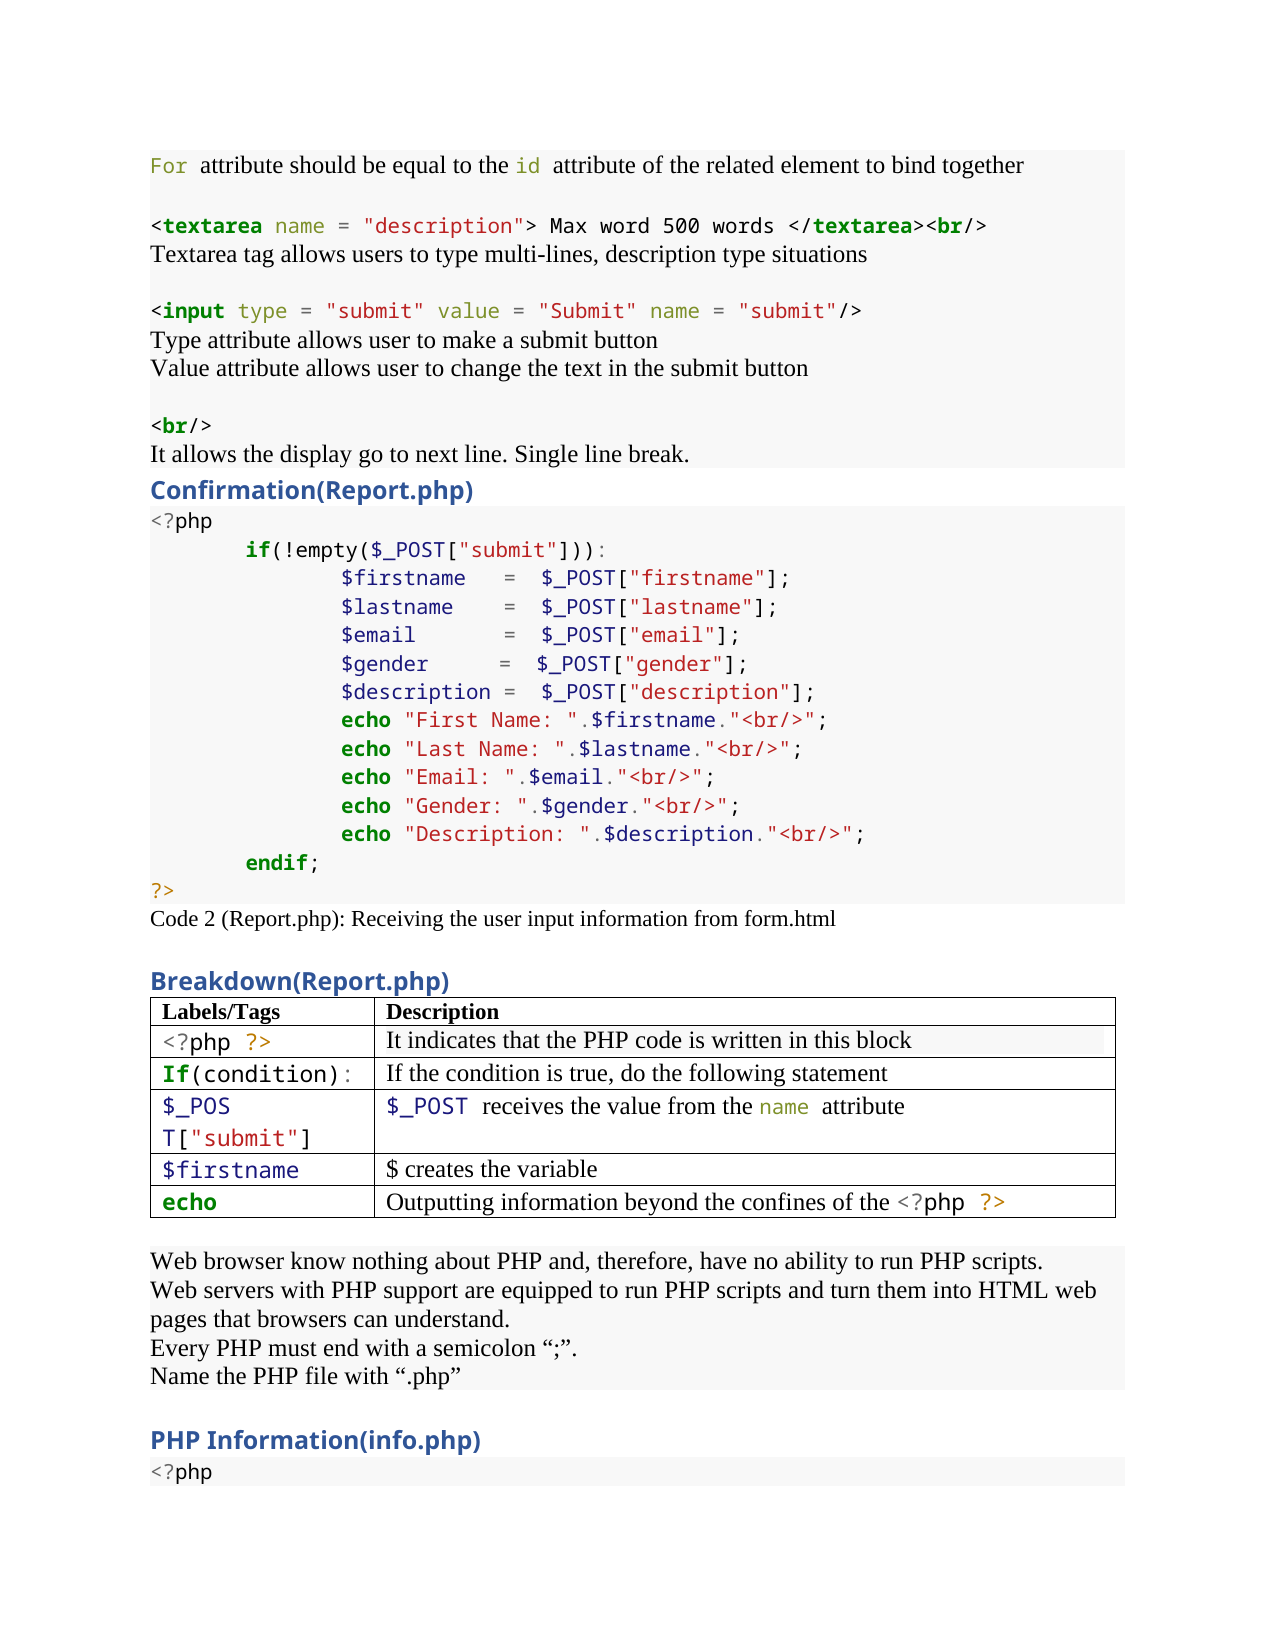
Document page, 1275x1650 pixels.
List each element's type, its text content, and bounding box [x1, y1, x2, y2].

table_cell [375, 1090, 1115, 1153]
text echo "Last Name: ".$lastname."<br/>"; [150, 734, 1125, 762]
text <br/> [150, 411, 1125, 439]
text $firstname = $_POST["firstname"]; [150, 563, 1125, 592]
text ?> [150, 876, 1125, 904]
text Code 2 (Report.php): Receiving the user input information from form.html [150, 904, 1125, 931]
text <?php [150, 506, 1125, 535]
text $email = $_POST["email"]; [150, 620, 1125, 649]
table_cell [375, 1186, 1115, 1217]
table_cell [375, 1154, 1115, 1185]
text if(!empty($_POST["submit"])): [150, 535, 1125, 563]
text Name the PHP file with “.php” [150, 1361, 1125, 1390]
text Every PHP must end with a semicolon “;”. [150, 1333, 1125, 1361]
subtitle PHP Information(info.php) [150, 1423, 1125, 1457]
text Type attribute allows user to make a submit button [150, 325, 1125, 353]
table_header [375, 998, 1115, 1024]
text <?php [150, 1457, 1125, 1486]
text <textarea name = "description"> Max word 500 words </textarea><br/> [150, 211, 1125, 239]
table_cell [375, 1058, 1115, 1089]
text echo "Description: ".$description."<br/>"; [150, 819, 1125, 848]
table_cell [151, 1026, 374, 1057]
text echo "Email: ".$email."<br/>"; [150, 762, 1125, 791]
text echo "First Name: ".$firstname."<br/>"; [150, 706, 1125, 734]
text Textarea tag allows users to type multi-lines, description type situations [150, 239, 1125, 268]
text $lastname = $_POST["lastname"]; [150, 592, 1125, 620]
subtitle Confirmation(Report.php) [150, 472, 1125, 506]
text $description = $_POST["description"]; [150, 677, 1125, 706]
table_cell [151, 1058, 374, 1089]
text Web browser know nothing about PHP and, therefore, have no ability to run PHP scripts. [150, 1246, 1125, 1275]
text echo "Gender: ".$gender."<br/>"; [150, 791, 1125, 819]
subtitle Breakdown(Report.php) [150, 963, 1125, 997]
text It allows the display go to next line. Single line break. [150, 439, 1125, 468]
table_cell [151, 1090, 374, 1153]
text Value attribute allows user to change the text in the submit button [150, 353, 1125, 382]
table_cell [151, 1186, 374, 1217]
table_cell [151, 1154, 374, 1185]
text For attribute should be equal to the id attribute of the related element to bind together [150, 150, 1125, 179]
text Web servers with PHP support are equipped to run PHP scripts and turn them into HTML web pages that browsers can understand. [150, 1275, 1125, 1333]
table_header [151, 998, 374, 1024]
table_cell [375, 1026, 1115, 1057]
text $gender = $_POST["gender"]; [150, 649, 1125, 677]
text <input type = "submit" value = "Submit" name = "submit"/> [150, 296, 1125, 325]
text endif; [150, 848, 1125, 876]
